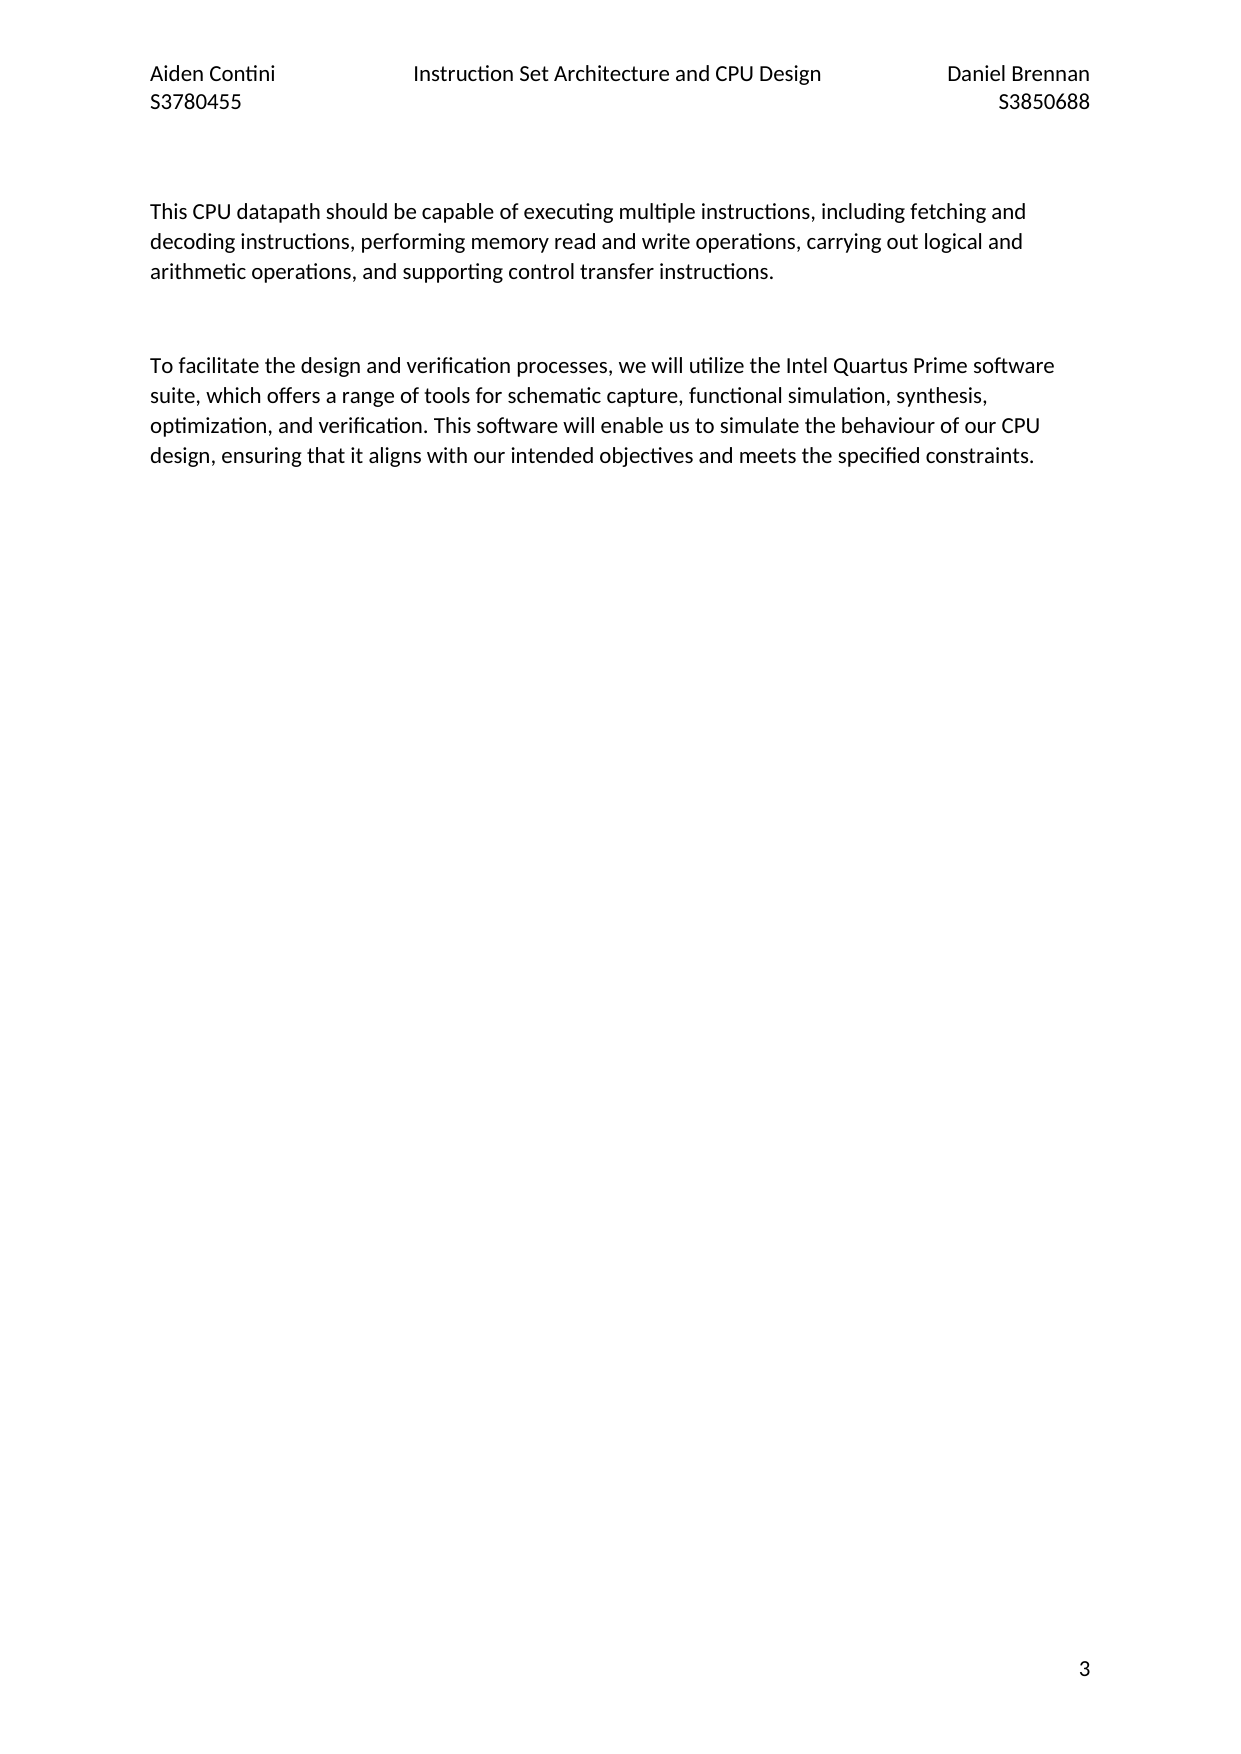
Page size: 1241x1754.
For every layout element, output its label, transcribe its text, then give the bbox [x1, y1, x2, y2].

text To facilitate the design and verification processes, we will utilize the Intel Quartus Prime software suite, which offers a range of tools for schematic capture, functional simulation, synthesis, optimization, and verification. This software will enable us to simulate the behaviour of our CPU design, ensuring that it aligns with our intended objectives and meets the specified constraints. [150, 351, 1090, 470]
text This CPU datapath should be capable of executing multiple instructions, including fetching and decoding instructions, performing memory read and write operations, carrying out logical and arithmetic operations, and supporting control transfer instructions. [150, 197, 1090, 285]
